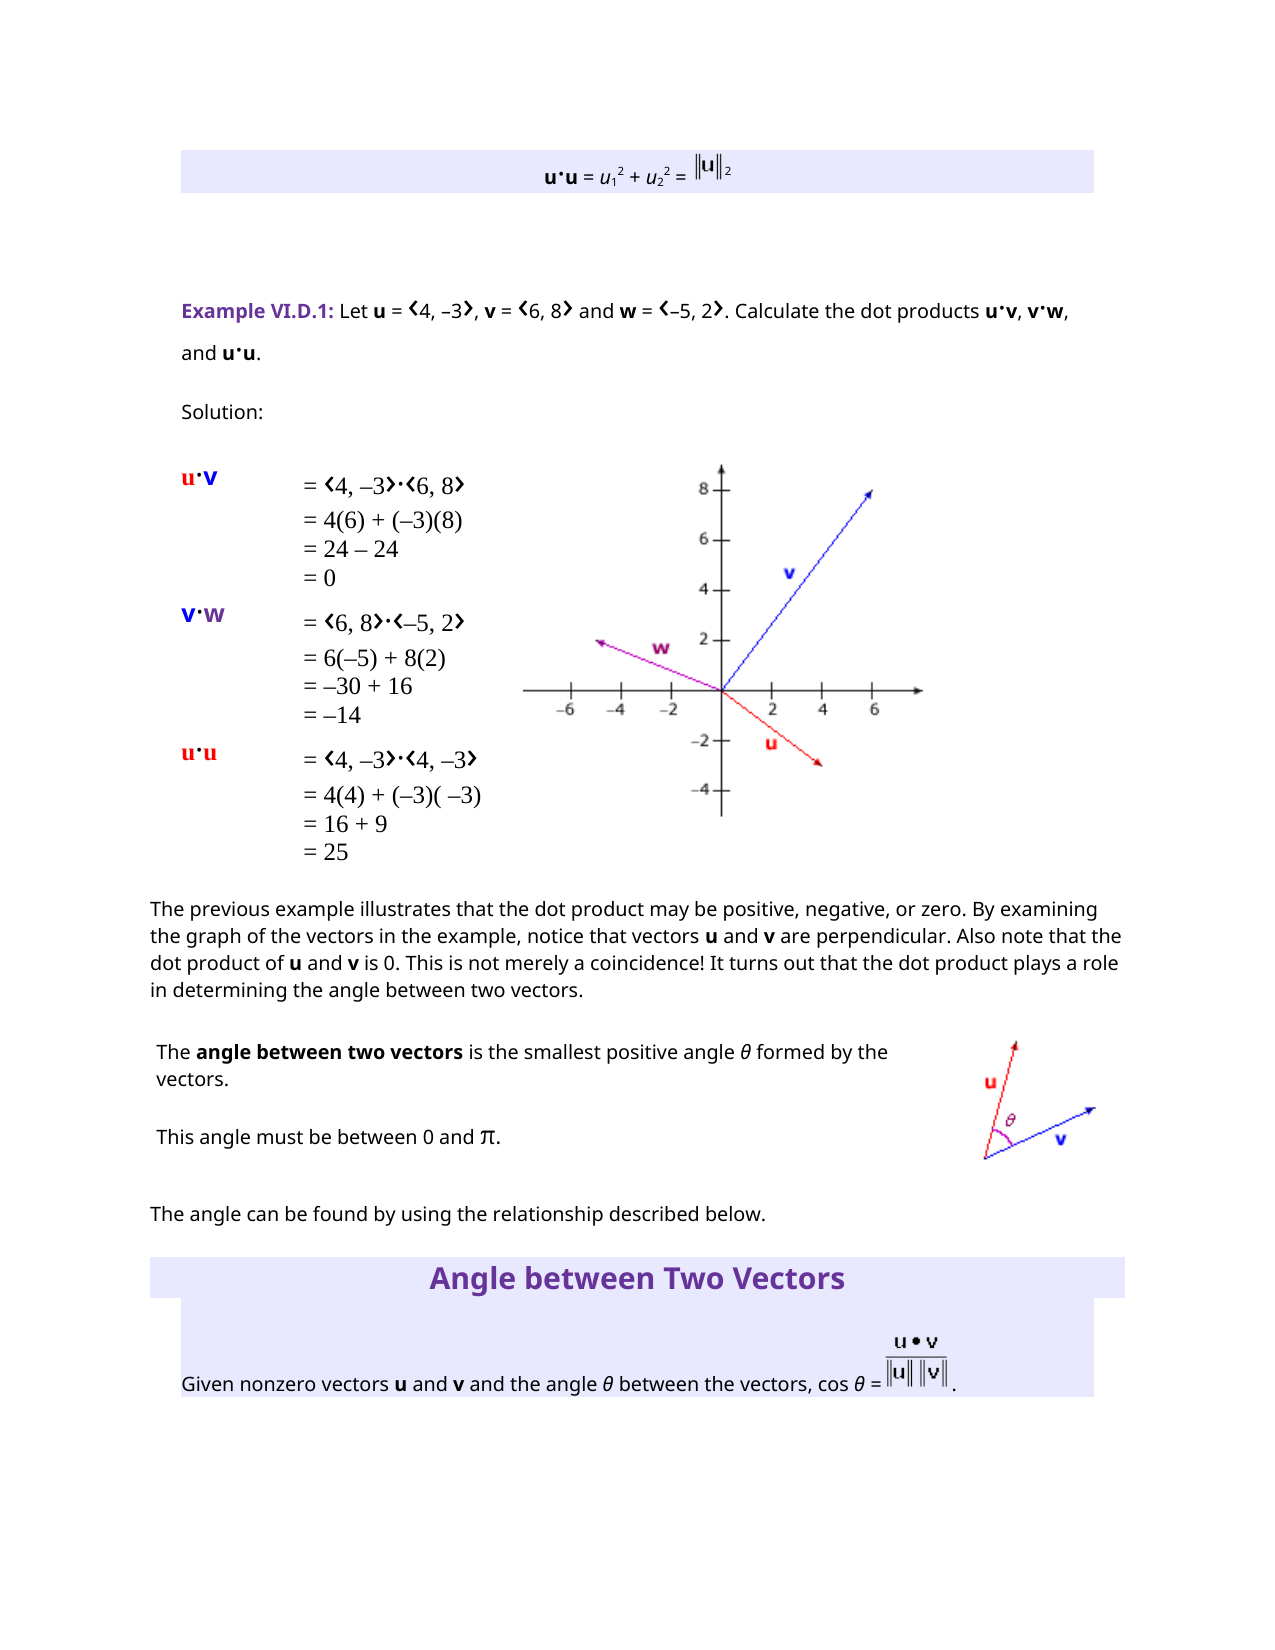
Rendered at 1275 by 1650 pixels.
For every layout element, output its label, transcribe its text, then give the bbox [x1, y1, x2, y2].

table_cell v·w [150, 592, 272, 729]
table_cell u·u [150, 729, 272, 866]
table_header = ‹4, –3›·‹6, 8› = 4(6) + (–3)(8) = 24 – 24 = 0 [272, 454, 522, 592]
table_header [523, 454, 932, 866]
text u·u = u12 + u22 = 2 [181, 150, 1094, 193]
text The previous example illustrates that the dot product may be positive, negative, or zero. By examining the graph of the vectors in the example, notice that vectors u and v are perpendicular. Also note that the dot product of u and v is 0. This is not merely a coincidence! It turns out that the dot product plays a role in determining the angle between two vectors. [150, 895, 1125, 1003]
picture [691, 150, 725, 185]
picture [881, 1327, 952, 1392]
text Example VI.D.1: Let u = ‹4, –3›, v = ‹6, 8› and w = ‹–5, 2›. Calculate the dot products u·v, v·w, and u·u. [181, 278, 1094, 369]
table_cell = ‹6, 8›·‹–5, 2› = 6(–5) + 8(2) = –30 + 16 = –14 [272, 592, 522, 729]
table_header u·v [150, 454, 272, 592]
subtitle Angle between Two Vectors [150, 1257, 1125, 1298]
text The angle can be found by using the relationship described below. [150, 1201, 1125, 1228]
text Solution: [181, 398, 1094, 425]
picture [959, 1038, 1118, 1166]
table_header [953, 1033, 1125, 1171]
table_cell = ‹4, –3›·‹4, –3› = 4(4) + (–3)( –3) = 16 + 9 = 25 [272, 729, 523, 866]
text Given nonzero vectors u and v and the angle θ between the vectors, cos θ =. [181, 1327, 1094, 1397]
picture [522, 454, 931, 831]
table_header The angle between two vectors is the smallest positive angle θ formed by the vectors. This angle must be between 0 and π. [150, 1033, 953, 1171]
